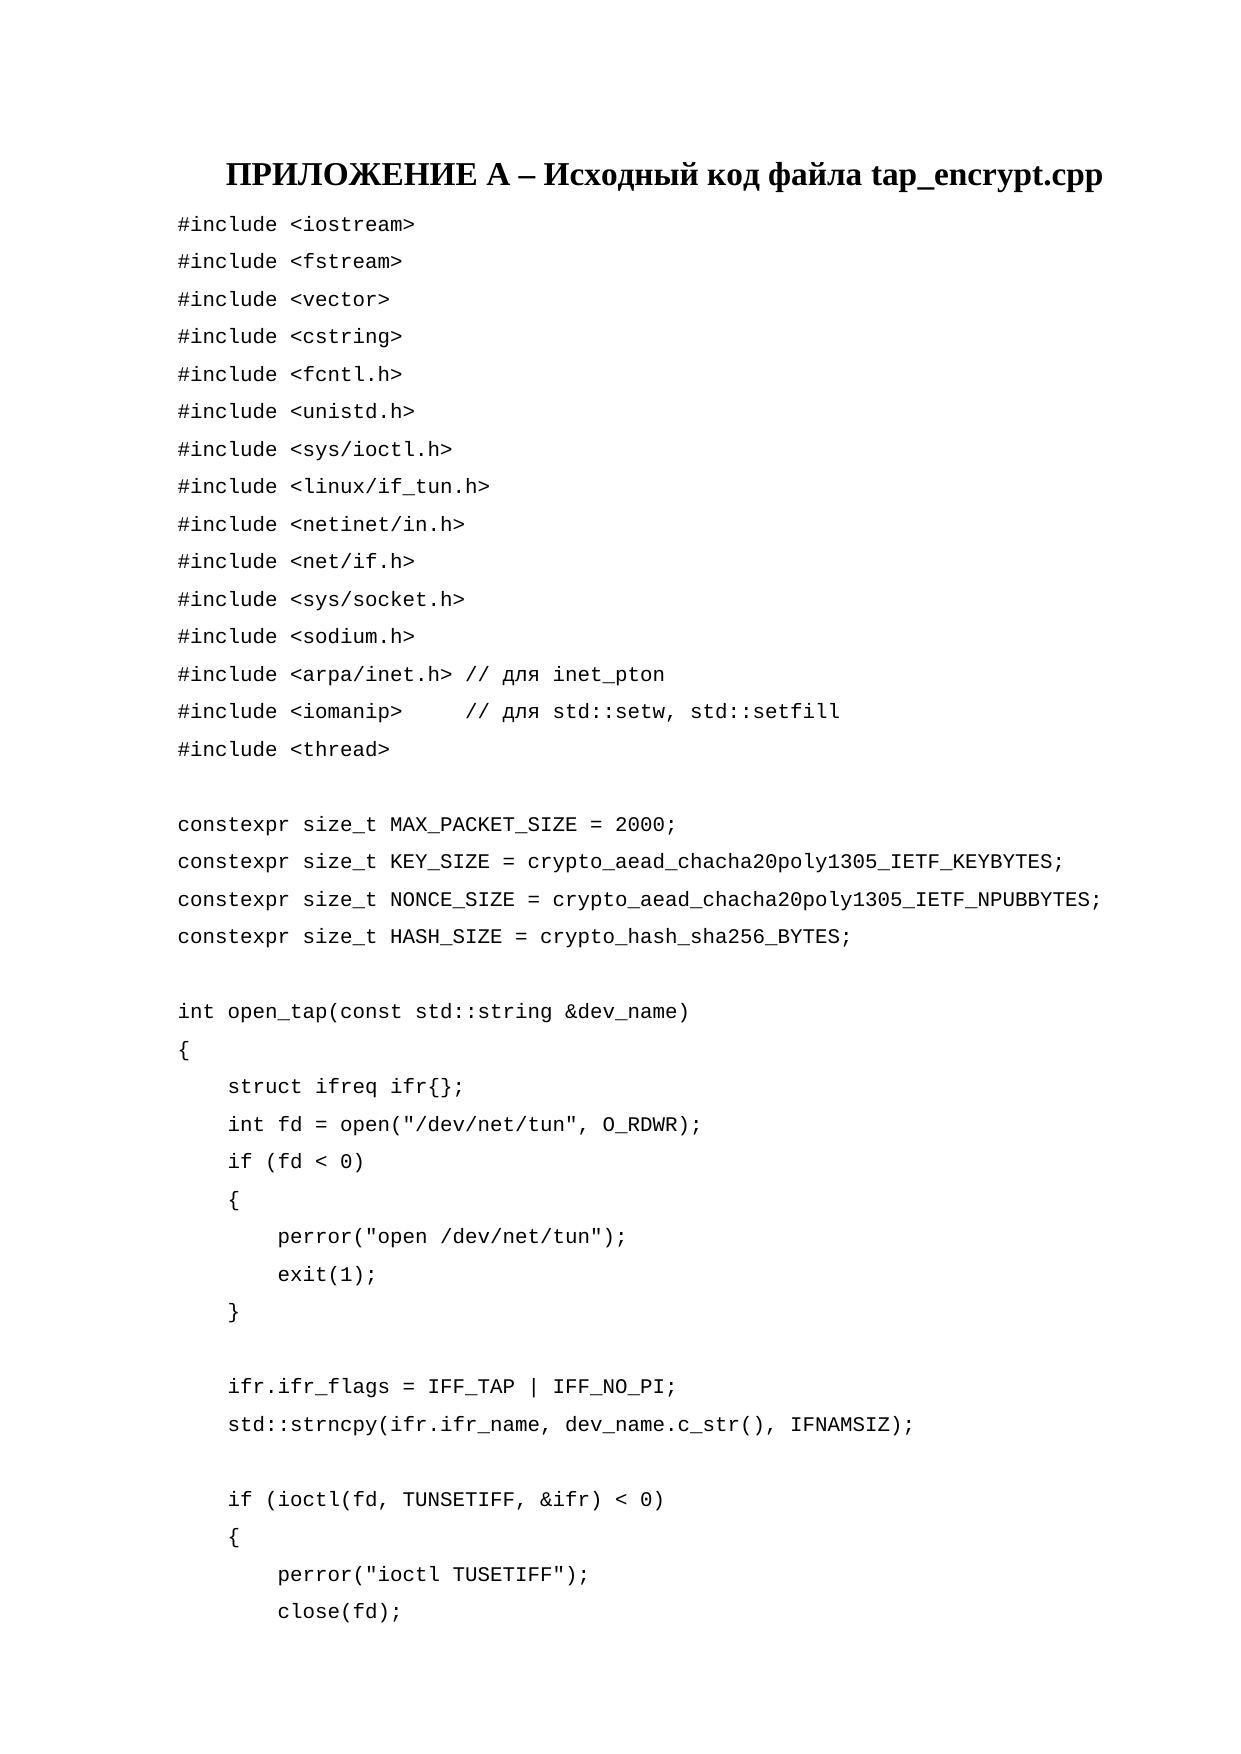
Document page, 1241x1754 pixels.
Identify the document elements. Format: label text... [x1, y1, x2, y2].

text constexpr size_t NONCE_SIZE = crypto_aead_chacha20poly1305_IETF_NPUBBYTES; [177, 876, 1152, 914]
text #include <fcntl.h> [177, 351, 1152, 389]
text ifr.ifr_flags = IFF_TAP | IFF_NO_PI; [177, 1364, 1152, 1401]
text { [177, 1514, 1152, 1551]
text std::strncpy(ifr.ifr_name, dev_name.c_str(), IFNAMSIZ); [177, 1401, 1152, 1439]
text int open_tap(const std::string &dev_name) [177, 989, 1152, 1026]
text #include <linux/if_tun.h> [177, 464, 1152, 501]
text #include <net/if.h> [177, 539, 1152, 576]
text { [177, 1176, 1152, 1214]
text #include <arpa/inet.h> // для inet_pton [177, 651, 1152, 689]
text #include <iostream> [177, 201, 1152, 239]
text perror("open /dev/net/tun"); [177, 1214, 1152, 1251]
text if (ioctl(fd, TUNSETIFF, &ifr) < 0) [177, 1476, 1152, 1514]
text #include <unistd.h> [177, 389, 1152, 426]
text perror("ioctl TUSETIFF"); [177, 1551, 1152, 1589]
text if (fd < 0) [177, 1139, 1152, 1176]
text struct ifreq ifr{}; [177, 1064, 1152, 1101]
text exit(1); [177, 1251, 1152, 1289]
text #include <fstream> [177, 239, 1152, 276]
text { [177, 1026, 1152, 1064]
text #include <sys/ioctl.h> [177, 426, 1152, 464]
text constexpr size_t KEY_SIZE = crypto_aead_chacha20poly1305_IETF_KEYBYTES; [177, 839, 1152, 876]
text close(fd); [177, 1589, 1152, 1626]
text #include <cstring> [177, 314, 1152, 351]
text #include <thread> [177, 726, 1152, 764]
text #include <vector> [177, 276, 1152, 314]
text #include <netinet/in.h> [177, 501, 1152, 539]
text #include <iomanip> // для std::setw, std::setfill [177, 689, 1152, 726]
text constexpr size_t HASH_SIZE = crypto_hash_sha256_BYTES; [177, 914, 1152, 951]
text #include <sys/socket.h> [177, 576, 1152, 614]
text } [177, 1289, 1152, 1326]
text int fd = open("/dev/net/tun", O_RDWR); [177, 1101, 1152, 1139]
text #include <sodium.h> [177, 614, 1152, 651]
subtitle ПРИЛОЖЕНИЕ А – Исходный код файла tap_encrypt.cpp [177, 156, 1152, 193]
text constexpr size_t MAX_PACKET_SIZE = 2000; [177, 801, 1152, 839]
